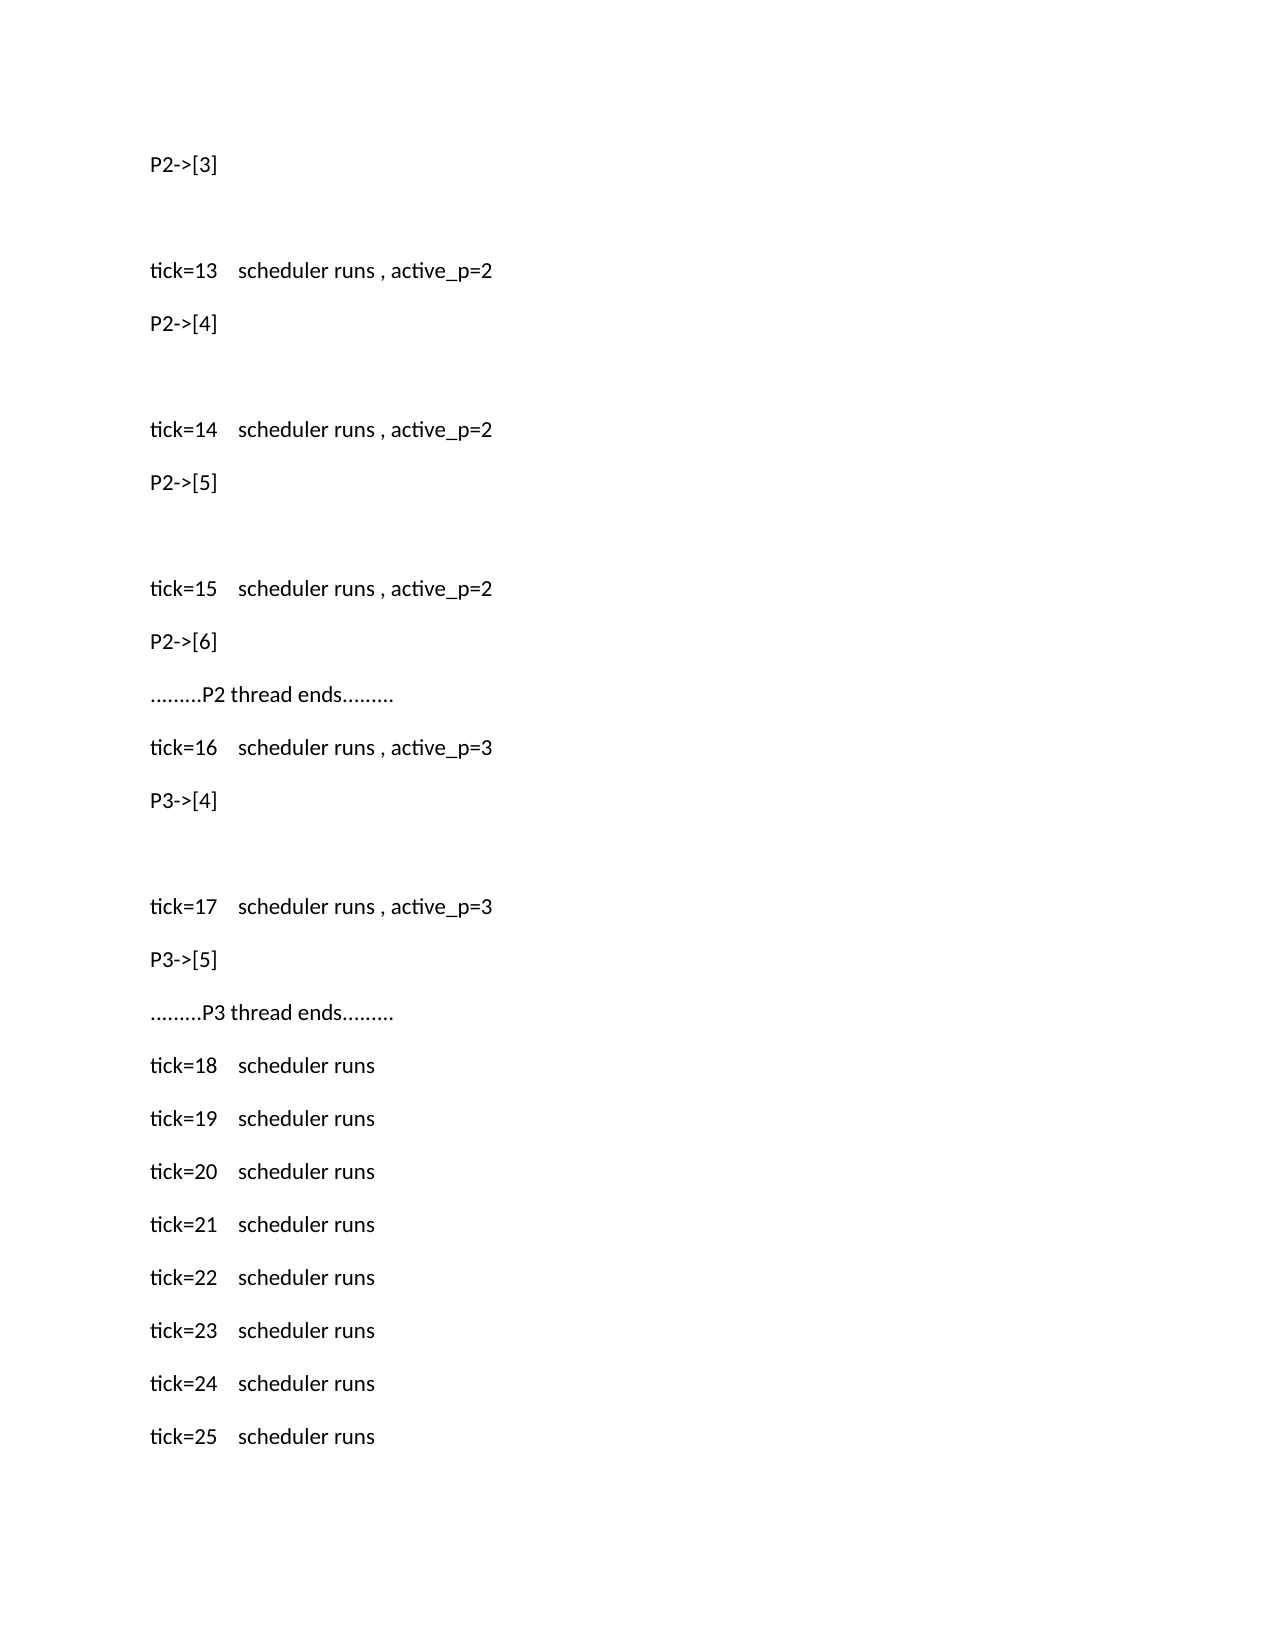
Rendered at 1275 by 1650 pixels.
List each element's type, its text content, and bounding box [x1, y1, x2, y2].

text tick=20 scheduler runs [150, 1157, 1125, 1185]
text P3->[4] [150, 786, 1125, 814]
text P2->[5] [150, 468, 1125, 496]
text tick=22 scheduler runs [150, 1263, 1125, 1291]
text tick=14 scheduler runs , active_p=2 [150, 415, 1125, 443]
text P3->[5] [150, 945, 1125, 973]
text tick=15 scheduler runs , active_p=2 [150, 574, 1125, 602]
text tick=18 scheduler runs [150, 1051, 1125, 1079]
text tick=23 scheduler runs [150, 1316, 1125, 1344]
text .........P3 thread ends......... [150, 998, 1125, 1026]
text P2->[6] [150, 627, 1125, 655]
text P2->[4] [150, 309, 1125, 337]
text tick=17 scheduler runs , active_p=3 [150, 892, 1125, 920]
text tick=19 scheduler runs [150, 1104, 1125, 1132]
text .........P2 thread ends......... [150, 680, 1125, 708]
text tick=13 scheduler runs , active_p=2 [150, 256, 1125, 284]
text tick=16 scheduler runs , active_p=3 [150, 733, 1125, 761]
text tick=25 scheduler runs [150, 1422, 1125, 1451]
text tick=24 scheduler runs [150, 1369, 1125, 1397]
text tick=21 scheduler runs [150, 1210, 1125, 1238]
text P2->[3] [150, 150, 1125, 178]
